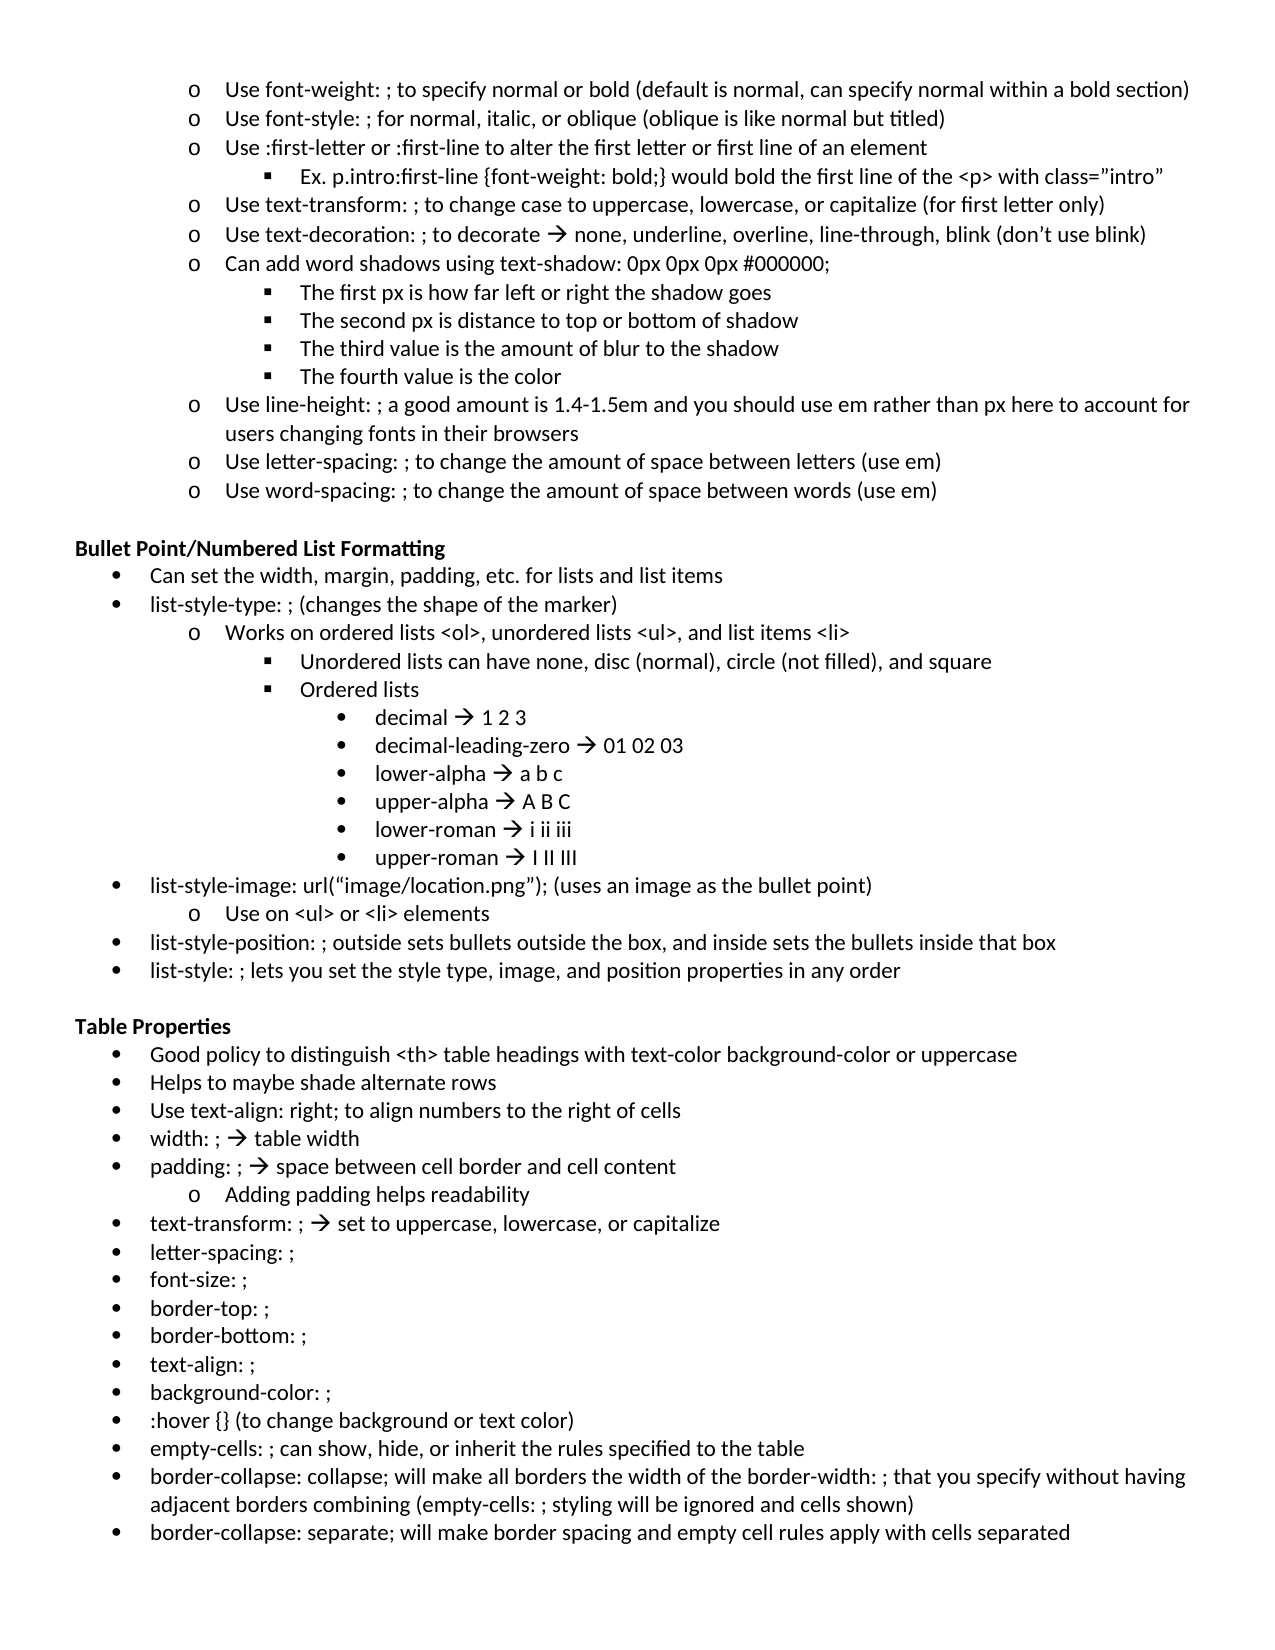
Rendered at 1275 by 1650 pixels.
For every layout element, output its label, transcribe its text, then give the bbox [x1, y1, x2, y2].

list Use :first-letter or :first-line to alter the first letter or first line of an element [187, 133, 1200, 162]
list Use line-height: ; a good amount is 1.4-1.5em and you should use em rather than px here to account for users changing fonts in their browsers [187, 390, 1200, 447]
list border-collapse: separate; will make border spacing and empty cell rules apply with cells separated [112, 1518, 1200, 1546]
list letter-spacing: ; [112, 1238, 1200, 1266]
list border-top: ; [112, 1294, 1200, 1322]
list Use font-weight: ; to specify normal or bold (default is normal, can specify normal within a bold section) [187, 75, 1200, 104]
list The third value is the amount of blur to the shadow [262, 334, 1200, 362]
list :hover {} (to change background or text color) [112, 1406, 1200, 1434]
list Use text-align: right; to align numbers to the right of cells [112, 1096, 1200, 1124]
list Unordered lists can have none, disc (normal), circle (not filled), and square [262, 647, 1200, 675]
list border-bottom: ; [112, 1322, 1200, 1350]
list background-color: ; [112, 1378, 1200, 1406]
list Can set the width, margin, padding, etc. for lists and list items [112, 562, 1200, 590]
list Use word-spacing: ; to change the amount of space between words (use em) [187, 476, 1200, 506]
list upper-roman I II III [337, 843, 1200, 871]
list Use on <ul> or <li> elements [187, 899, 1200, 928]
list list-style-type: ; (changes the shape of the marker) [112, 590, 1200, 618]
list text-transform: ; set to uppercase, lowercase, or capitalize [112, 1209, 1200, 1238]
list lower-roman i ii iii [337, 815, 1200, 843]
list Ex. p.intro:first-line {font-weight: bold;} would bold the first line of the <p> with class=”intro” [262, 162, 1200, 191]
list border-collapse: collapse; will make all borders the width of the border-width: ; that you specify without having adjacent borders combining (empty-cells: ; styling will be ignored and cells shown) [112, 1462, 1200, 1518]
list Use font-style: ; for normal, italic, or oblique (oblique is like normal but titled) [187, 104, 1200, 133]
list Ordered lists [262, 675, 1200, 703]
list Works on ordered lists <ol>, unordered lists <ul>, and list items <li> [187, 618, 1200, 647]
list Good policy to distinguish <th> table headings with text-color background-color or uppercase [112, 1040, 1200, 1068]
list empty-cells: ; can show, hide, or inherit the rules specified to the table [112, 1434, 1200, 1462]
list text-align: ; [112, 1350, 1200, 1378]
list padding: ; space between cell border and cell content [112, 1152, 1200, 1180]
text Bullet Point/Numbered List Formatting [75, 534, 1200, 562]
list Adding padding helps readability [187, 1180, 1200, 1209]
list lower-alpha a b c [337, 759, 1200, 787]
list font-size: ; [112, 1266, 1200, 1294]
list Can add word shadows using text-shadow: 0px 0px 0px #000000; [187, 249, 1200, 278]
list list-style: ; lets you set the style type, image, and position properties in any order [112, 956, 1200, 984]
list Use letter-spacing: ; to change the amount of space between letters (use em) [187, 447, 1200, 476]
list Use text-decoration: ; to decorate none, underline, overline, line-through, blink (don’t use blink) [187, 220, 1200, 249]
list The fourth value is the color [262, 362, 1200, 390]
list The first px is how far left or right the shadow goes [262, 278, 1200, 306]
list Helps to maybe shade alternate rows [112, 1068, 1200, 1096]
list list-style-image: url(“image/location.png”); (uses an image as the bullet point) [112, 871, 1200, 899]
list upper-alpha A B C [337, 787, 1200, 815]
list width: ; table width [112, 1124, 1200, 1152]
list The second px is distance to top or bottom of shadow [262, 306, 1200, 334]
list list-style-position: ; outside sets bullets outside the box, and inside sets the bullets inside that box [112, 928, 1200, 956]
list Use text-transform: ; to change case to uppercase, lowercase, or capitalize (for first letter only) [187, 191, 1200, 220]
list decimal-leading-zero 01 02 03 [337, 731, 1200, 759]
list decimal 1 2 3 [337, 703, 1200, 731]
text Table Properties [75, 1012, 1200, 1040]
